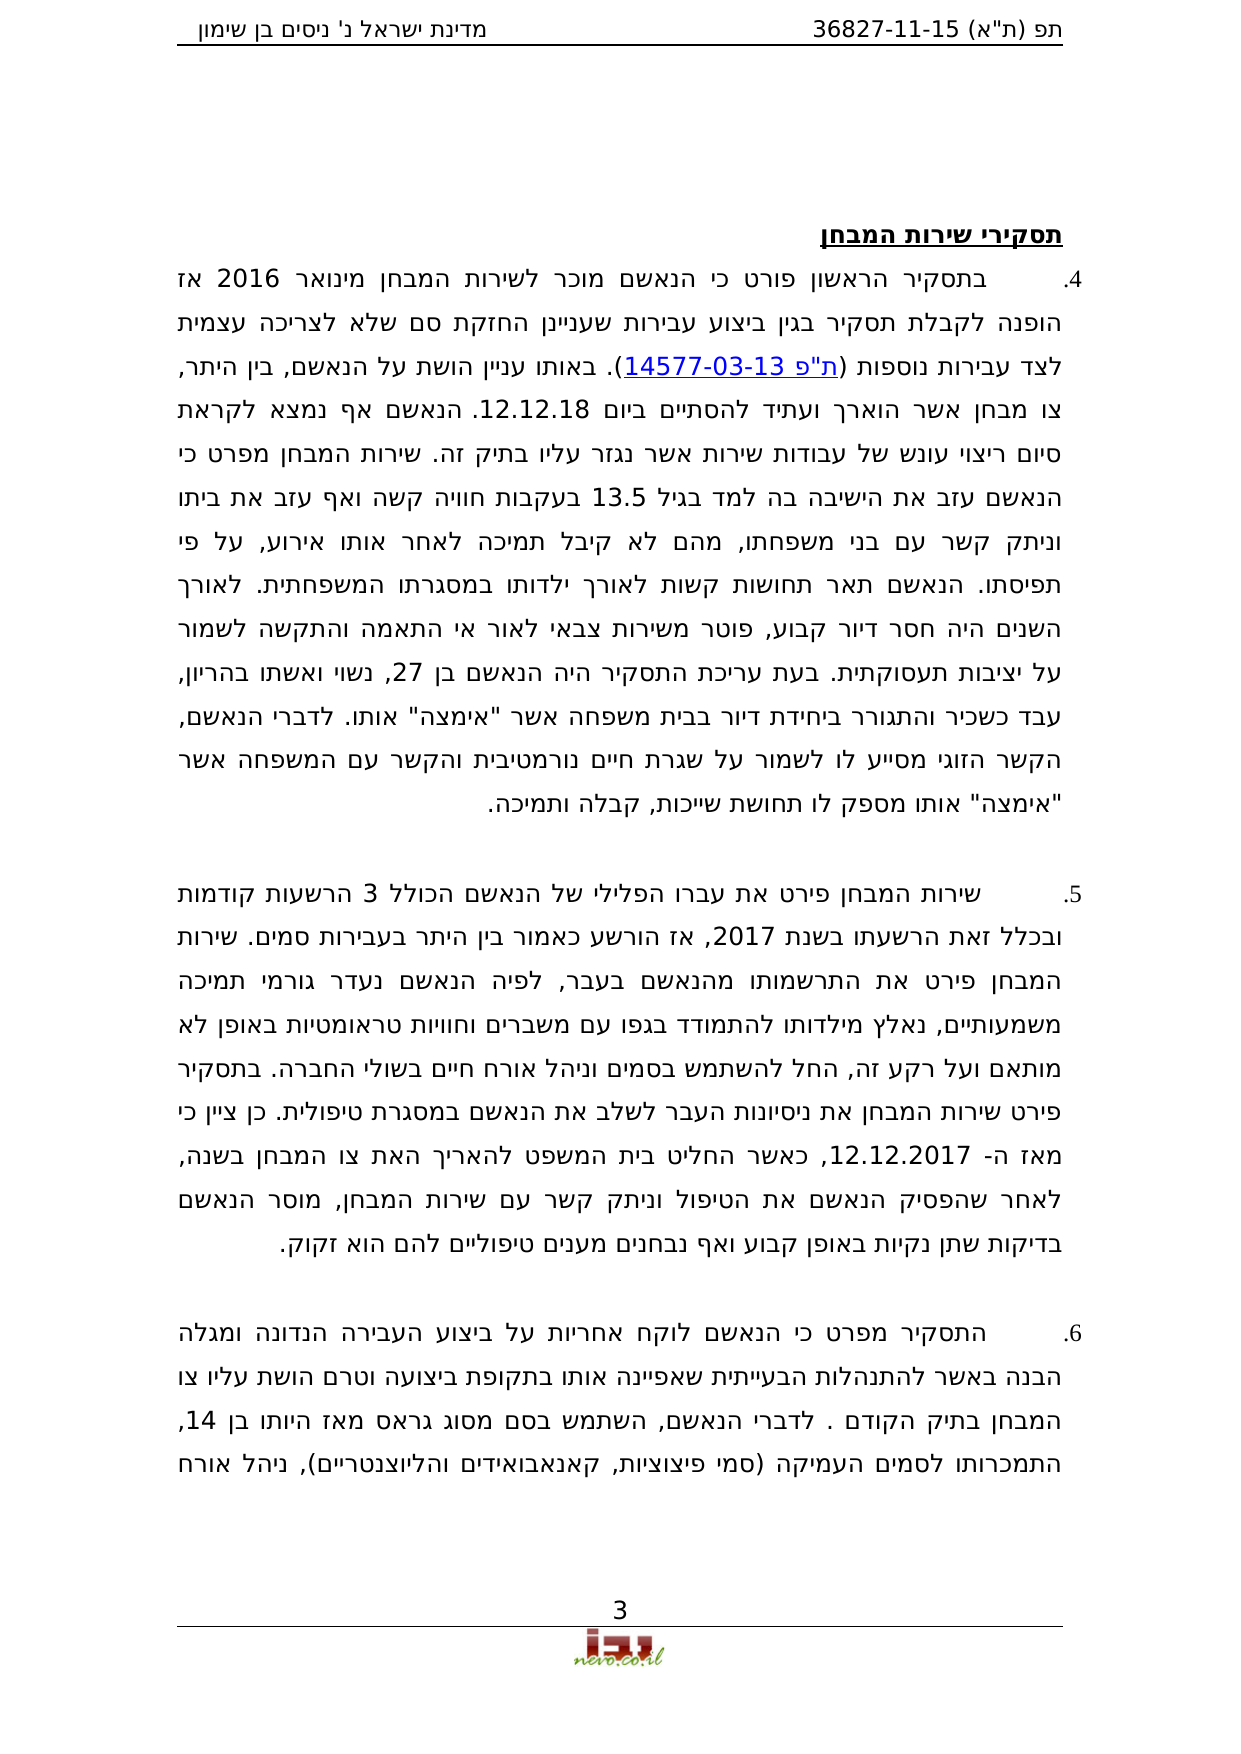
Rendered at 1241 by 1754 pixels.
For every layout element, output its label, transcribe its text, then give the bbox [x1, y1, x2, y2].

text תסקירי שירות המבחן [177, 220, 1063, 249]
list בתסקיר הראשון פורט כי הנאשם מוכר לשירות המבחן מינואר 2016 אז הופנה לקבלת תסקיר בגין ביצוע עבירות שעניינן החזקת סם שלא לצריכה עצמית לצד עבירות נוספות (ת"פ 14577-03-13). באותו עניין הושת על הנאשם, בין היתר, צו מבחן אשר הוארך ועתיד להסתיים ביום 12.12.18. הנאשם אף נמצא לקראת סיום ריצוי עונש של עבודות שירות אשר נגזר עליו בתיק זה. שירות המבחן מפרט כי הנאשם עזב את הישיבה בה למד בגיל 13.5 בעקבות חוויה קשה ואף עזב את ביתו וניתק קשר עם בני משפחתו, מהם לא קיבל תמיכה לאחר אותו אירוע, על פי תפיסתו. הנאשם תאר תחושות קשות לאורך ילדותו במסגרתו המשפחתית. לאורך השנים היה חסר דיור קבוע, פוטר משירות צבאי לאור אי התאמה והתקשה לשמור על יציבות תעסוקתית. בעת עריכת התסקיר היה הנאשם בן 27, נשוי ואשתו בהריון, עבד כשכיר והתגורר ביחידת דיור בבית משפחה אשר "אימצה" אותו. לדברי הנאשם, הקשר הזוגי מסייע לו לשמור על שגרת חיים נורמטיבית והקשר עם המשפחה אשר "אימצה" אותו מספק לו תחושת שייכות, קבלה ותמיכה. [177, 264, 1063, 818]
list שירות המבחן פירט את עברו הפלילי של הנאשם הכולל 3 הרשעות קודמות ובכלל זאת הרשעתו בשנת 2017, אז הורשע כאמור בין היתר בעבירות סמים. שירות המבחן פירט את התרשמותו מהנאשם בעבר, לפיה הנאשם נעדר גורמי תמיכה משמעותיים, נאלץ מילדותו להתמודד בגפו עם משברים וחוויות טראומטיות באופן לא מותאם ועל רקע זה, החל להשתמש בסמים וניהל אורח חיים בשולי החברה. בתסקיר פירט שירות המבחן את ניסיונות העבר לשלב את הנאשם במסגרת טיפולית. כן ציין כי מאז ה- 12.12.2017, כאשר החליט בית המשפט להאריך האת צו המבחן בשנה, לאחר שהפסיק הנאשם את הטיפול וניתק קשר עם שירות המבחן, מוסר הנאשם בדיקות שתן נקיות באופן קבוע ואף נבחנים מענים טיפוליים להם הוא זקוק. [177, 879, 1063, 1258]
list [177, 1318, 1063, 1479]
picture [574, 1628, 666, 1667]
